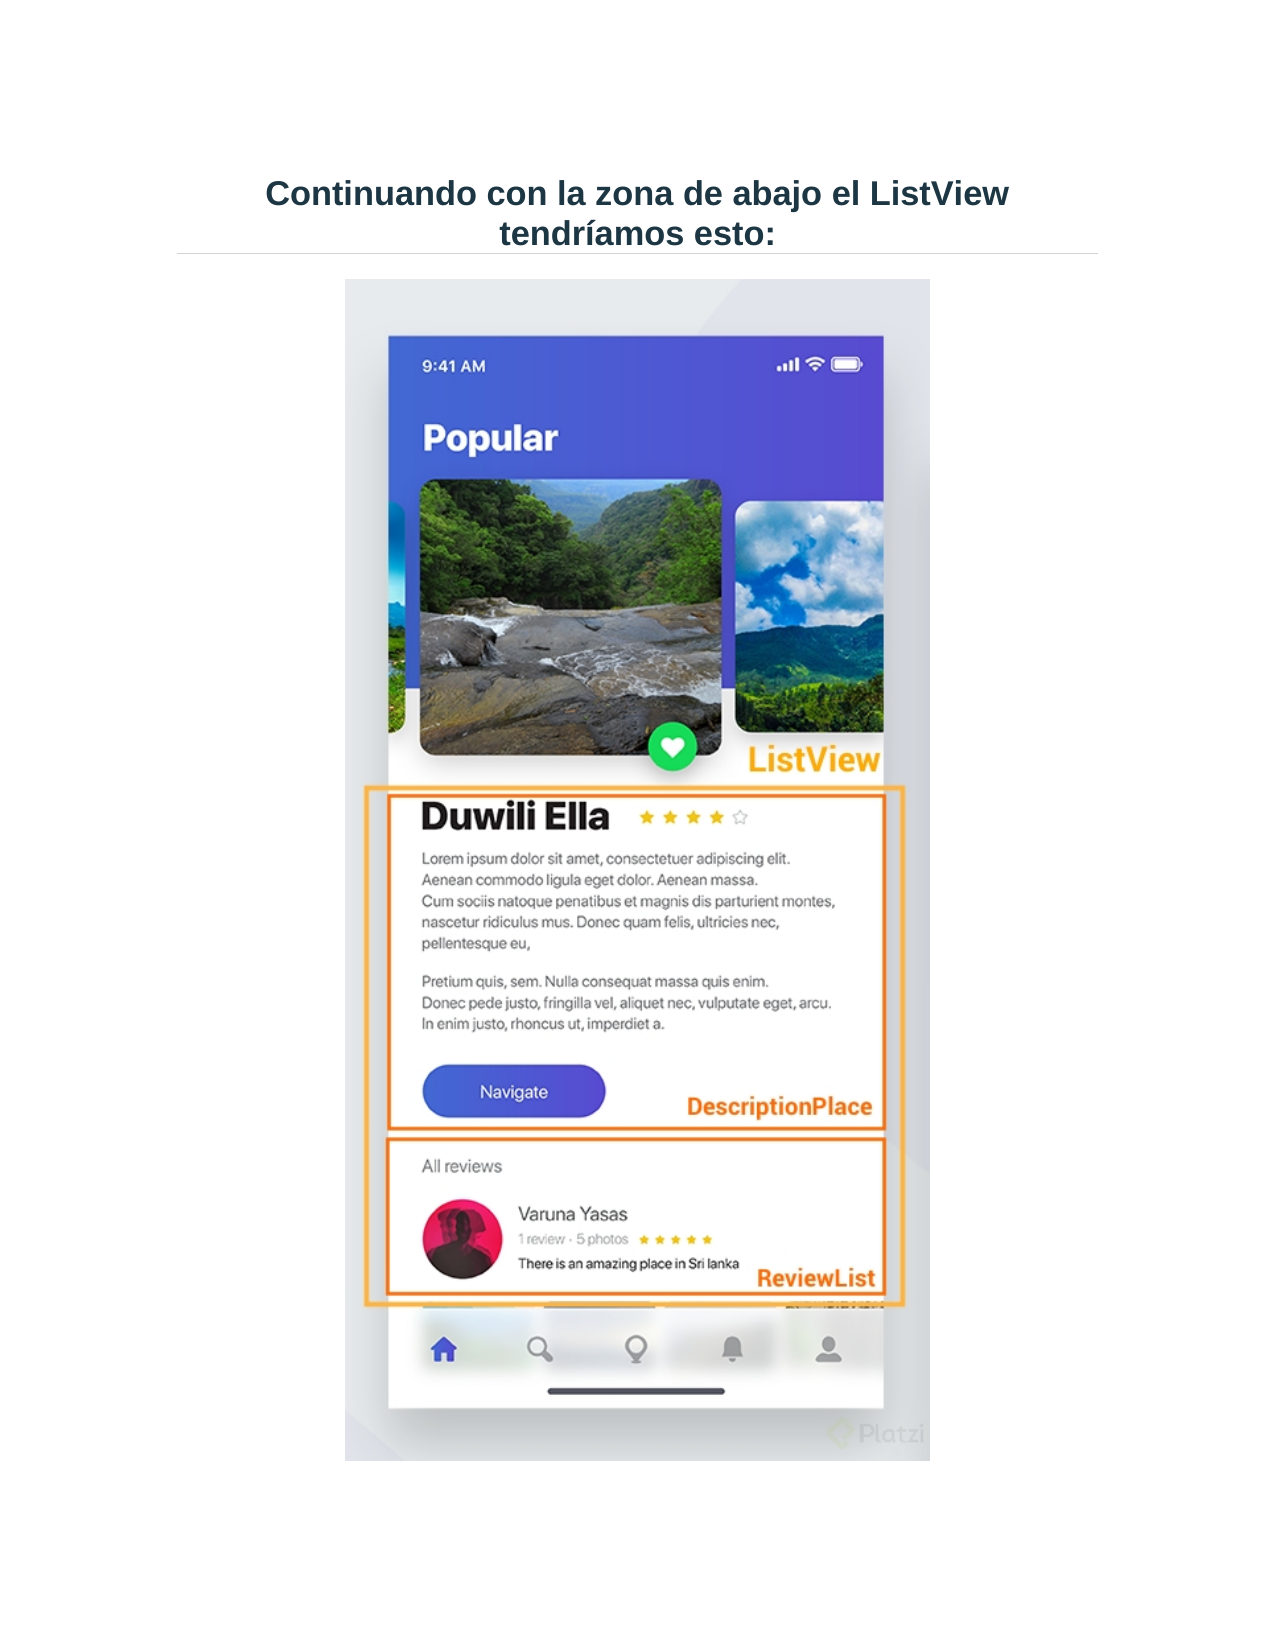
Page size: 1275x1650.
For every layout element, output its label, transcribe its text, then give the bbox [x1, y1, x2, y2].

text Continuando con la zona de abajo el ListView tendríamos esto: [177, 173, 1098, 253]
picture [345, 279, 930, 1461]
